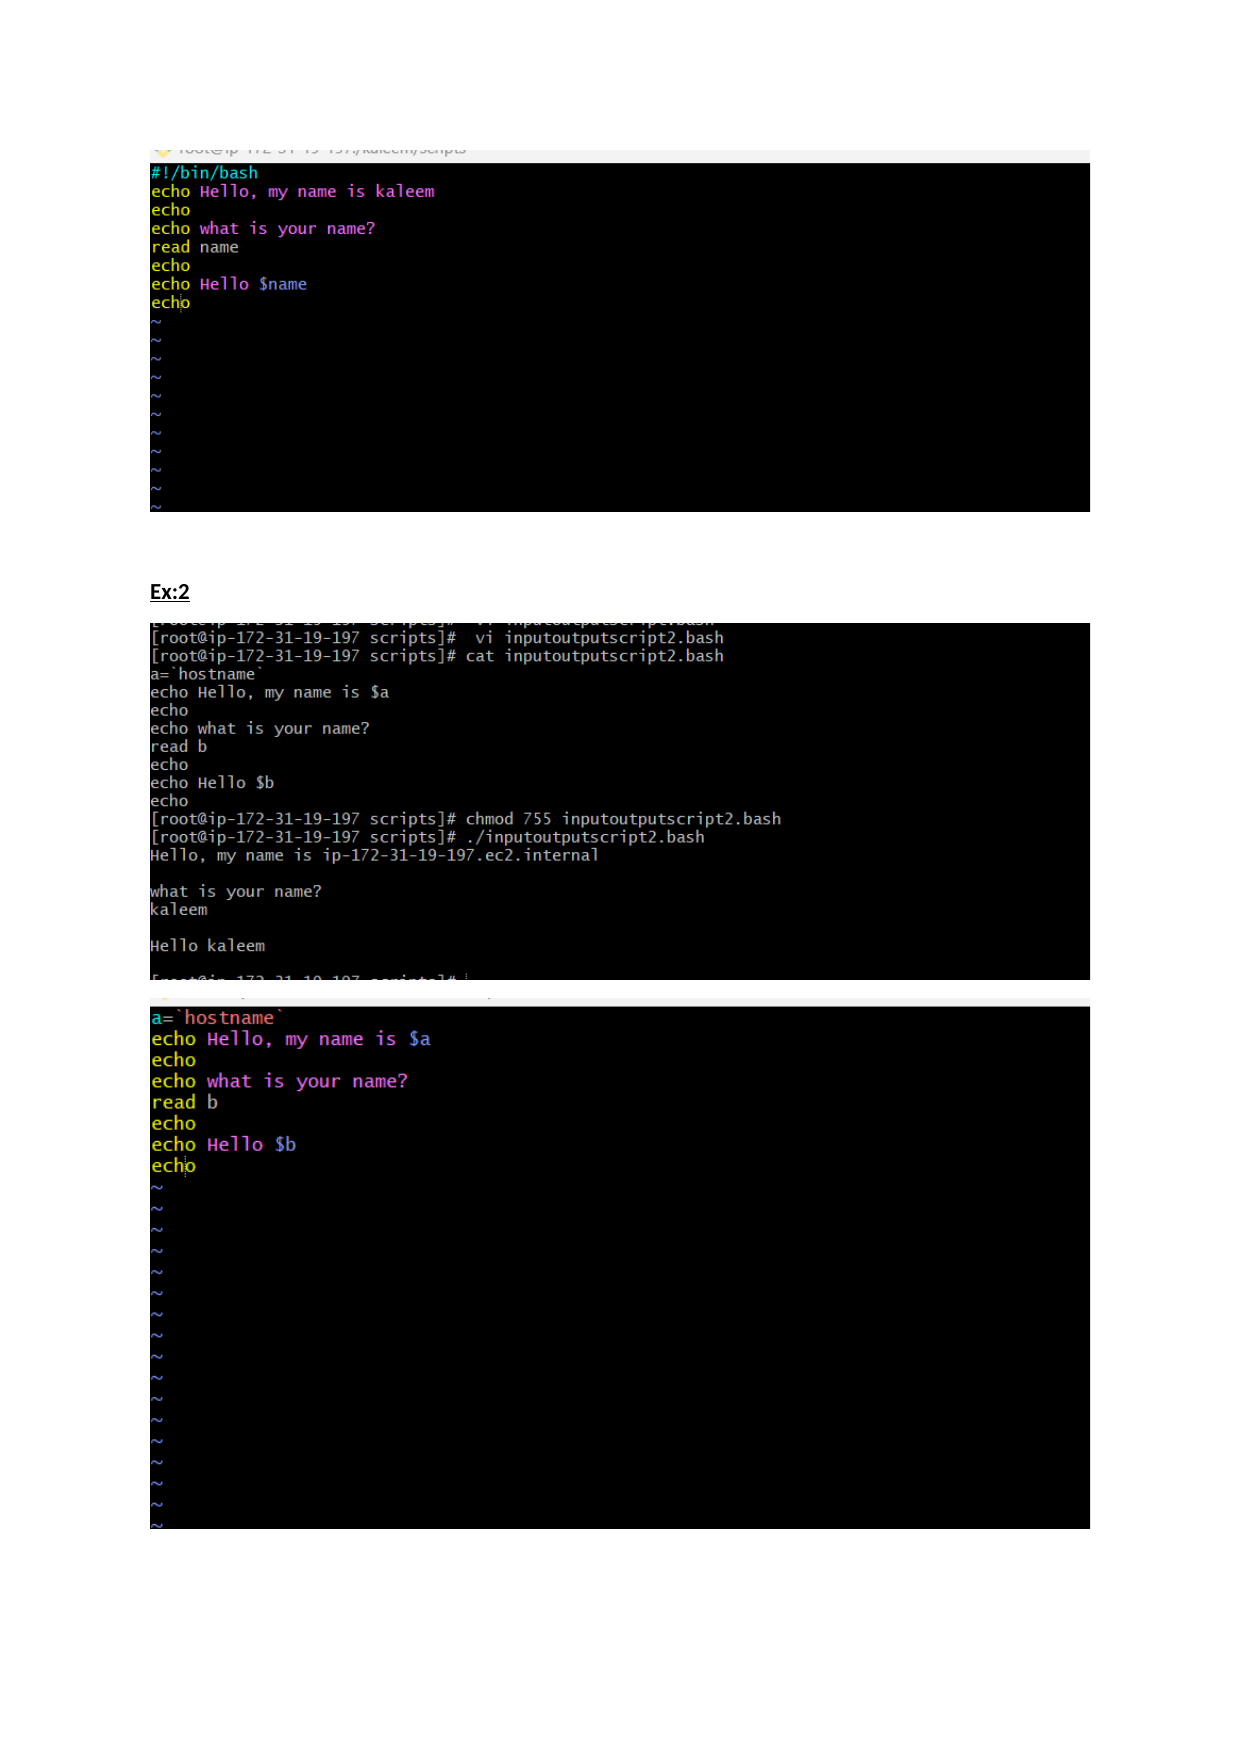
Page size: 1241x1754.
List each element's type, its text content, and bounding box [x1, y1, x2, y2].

picture [150, 623, 1091, 980]
picture [150, 998, 1091, 1529]
picture [150, 150, 1091, 512]
text Ex:2 [150, 577, 1090, 605]
